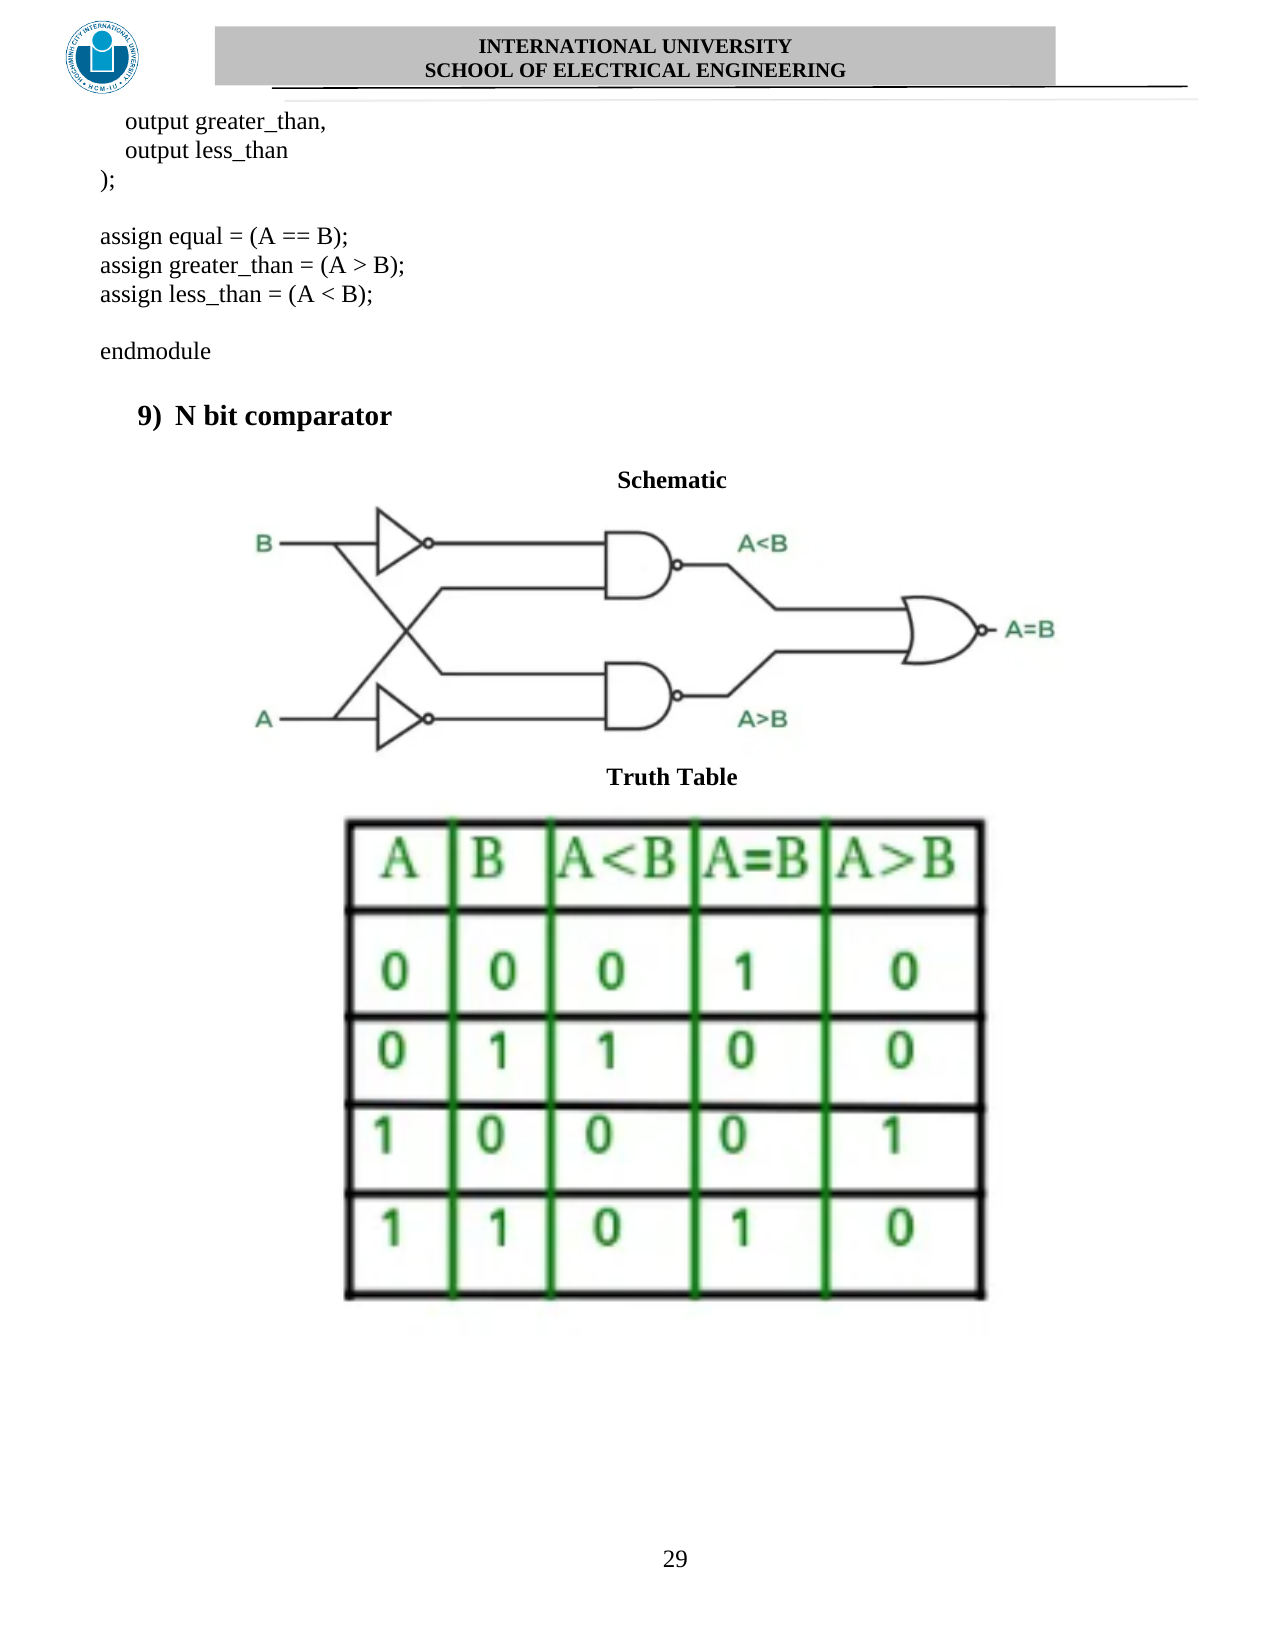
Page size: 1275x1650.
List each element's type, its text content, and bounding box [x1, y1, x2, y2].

text Truth Table [100, 762, 1206, 790]
picture [325, 790, 1003, 1336]
picture [64, 19, 140, 95]
text output greater_than, [100, 106, 1206, 135]
text assign less_than = (A < B); [100, 279, 1206, 307]
text output less_than [100, 135, 1206, 164]
text assign greater_than = (A > B); [100, 250, 1206, 279]
picture [250, 494, 1063, 762]
list N bit comparator [137, 398, 1206, 432]
text endmodule [100, 336, 1206, 365]
text assign equal = (A == B); [100, 221, 1206, 250]
text Schematic [137, 466, 1206, 494]
text ); [100, 164, 1206, 192]
